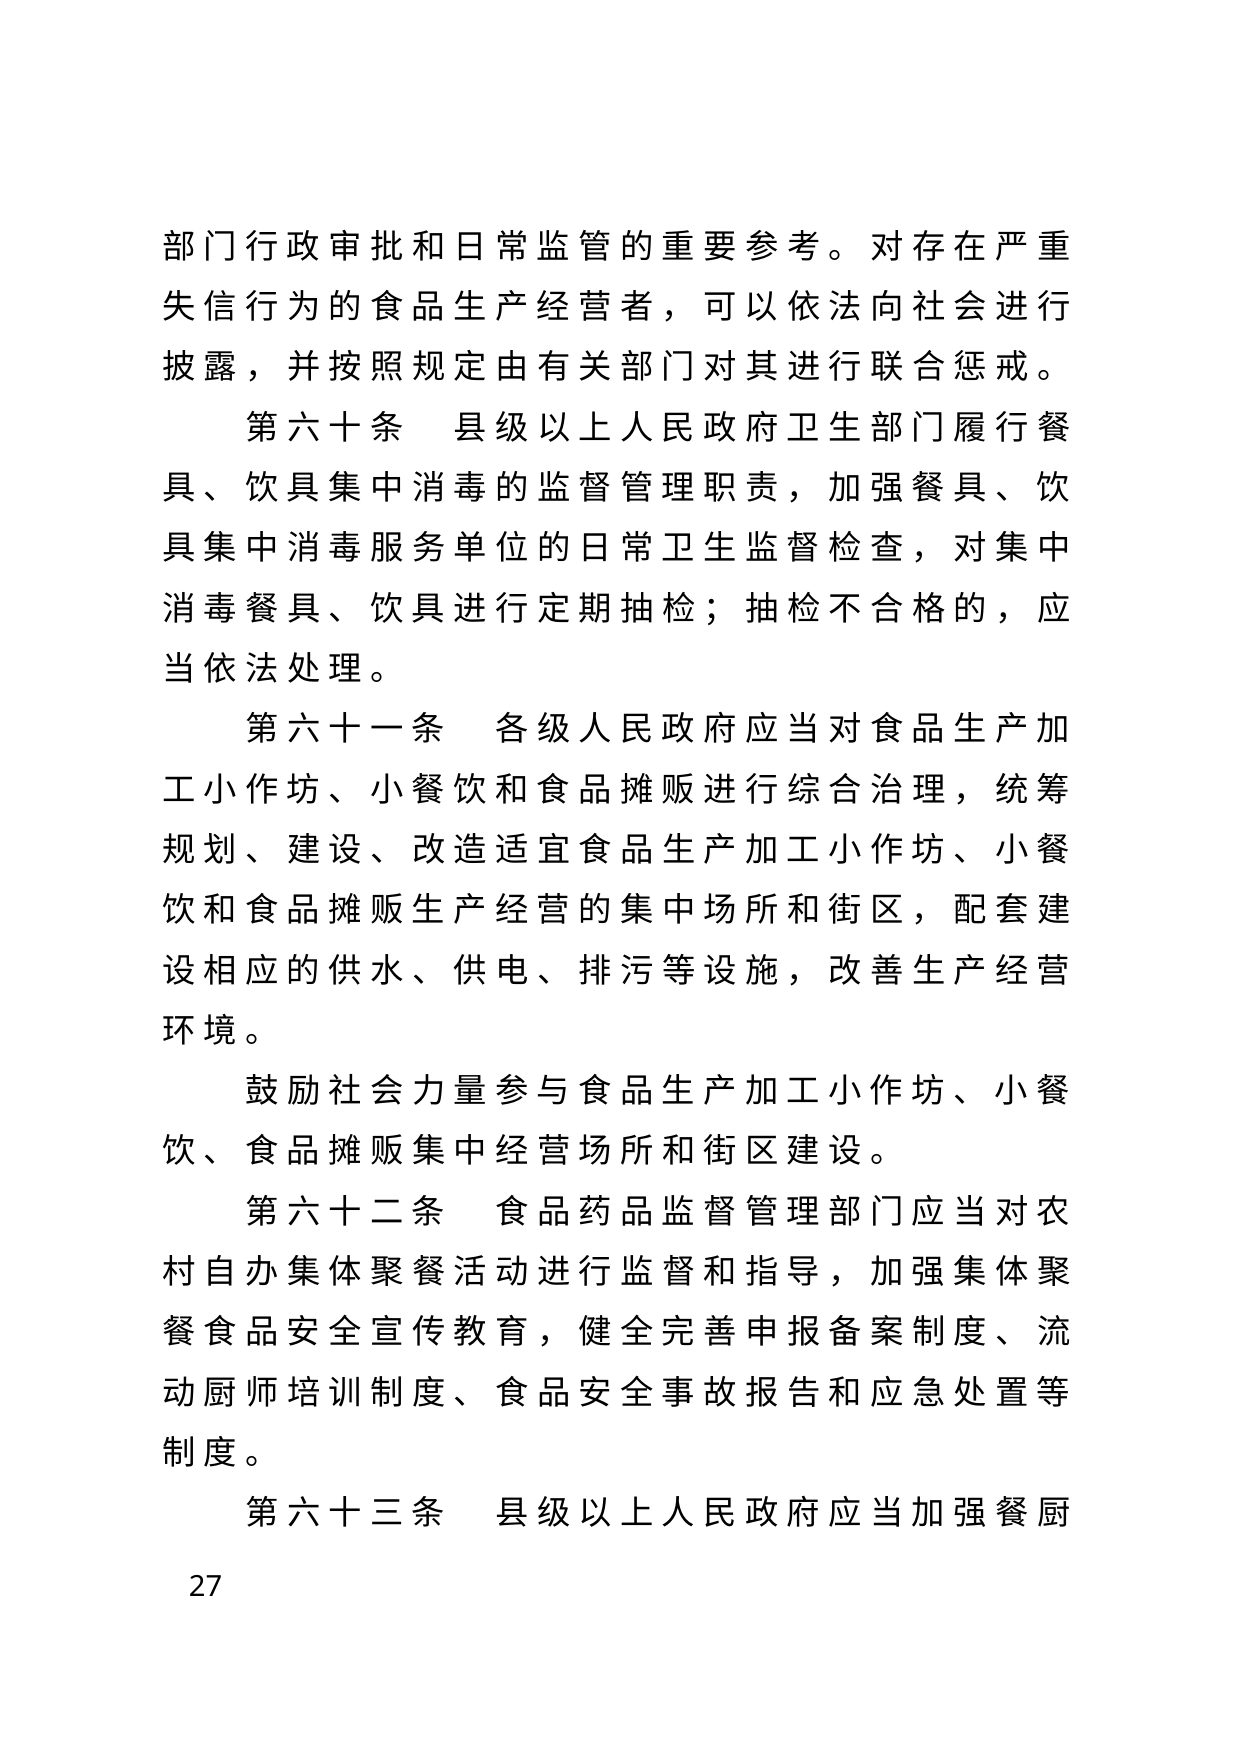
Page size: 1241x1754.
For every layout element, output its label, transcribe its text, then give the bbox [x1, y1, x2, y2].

text 第六十条 县级以上人民政府卫生部门履行餐具、饮具集中消毒的监督管理职责，加强餐具、饮具集中消毒服务单位的日常卫生监督检查，对集中消毒餐具、饮具进行定期抽检；抽检不合格的，应当依法处理。 [162, 394, 1078, 696]
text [162, 1480, 1078, 1540]
text 第六十一条 各级人民政府应当对食品生产加工小作坊、小餐饮和食品摊贩进行综合治理，统筹规划、建设、改造适宜食品生产加工小作坊、小餐饮和食品摊贩生产经营的集中场所和街区，配套建设相应的供水、供电、排污等设施，改善生产经营环境。 [162, 696, 1078, 1058]
text 鼓励社会力量参与食品生产加工小作坊、小餐饮、食品摊贩集中经营场所和街区建设。 [162, 1058, 1078, 1178]
text 第六十二条 食品药品监督管理部门应当对农村自办集体聚餐活动进行监督和指导，加强集体聚餐食品安全宣传教育，健全完善申报备案制度、流动厨师培训制度、食品安全事故报告和应急处置等制度。 [162, 1178, 1078, 1480]
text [162, 213, 1078, 394]
